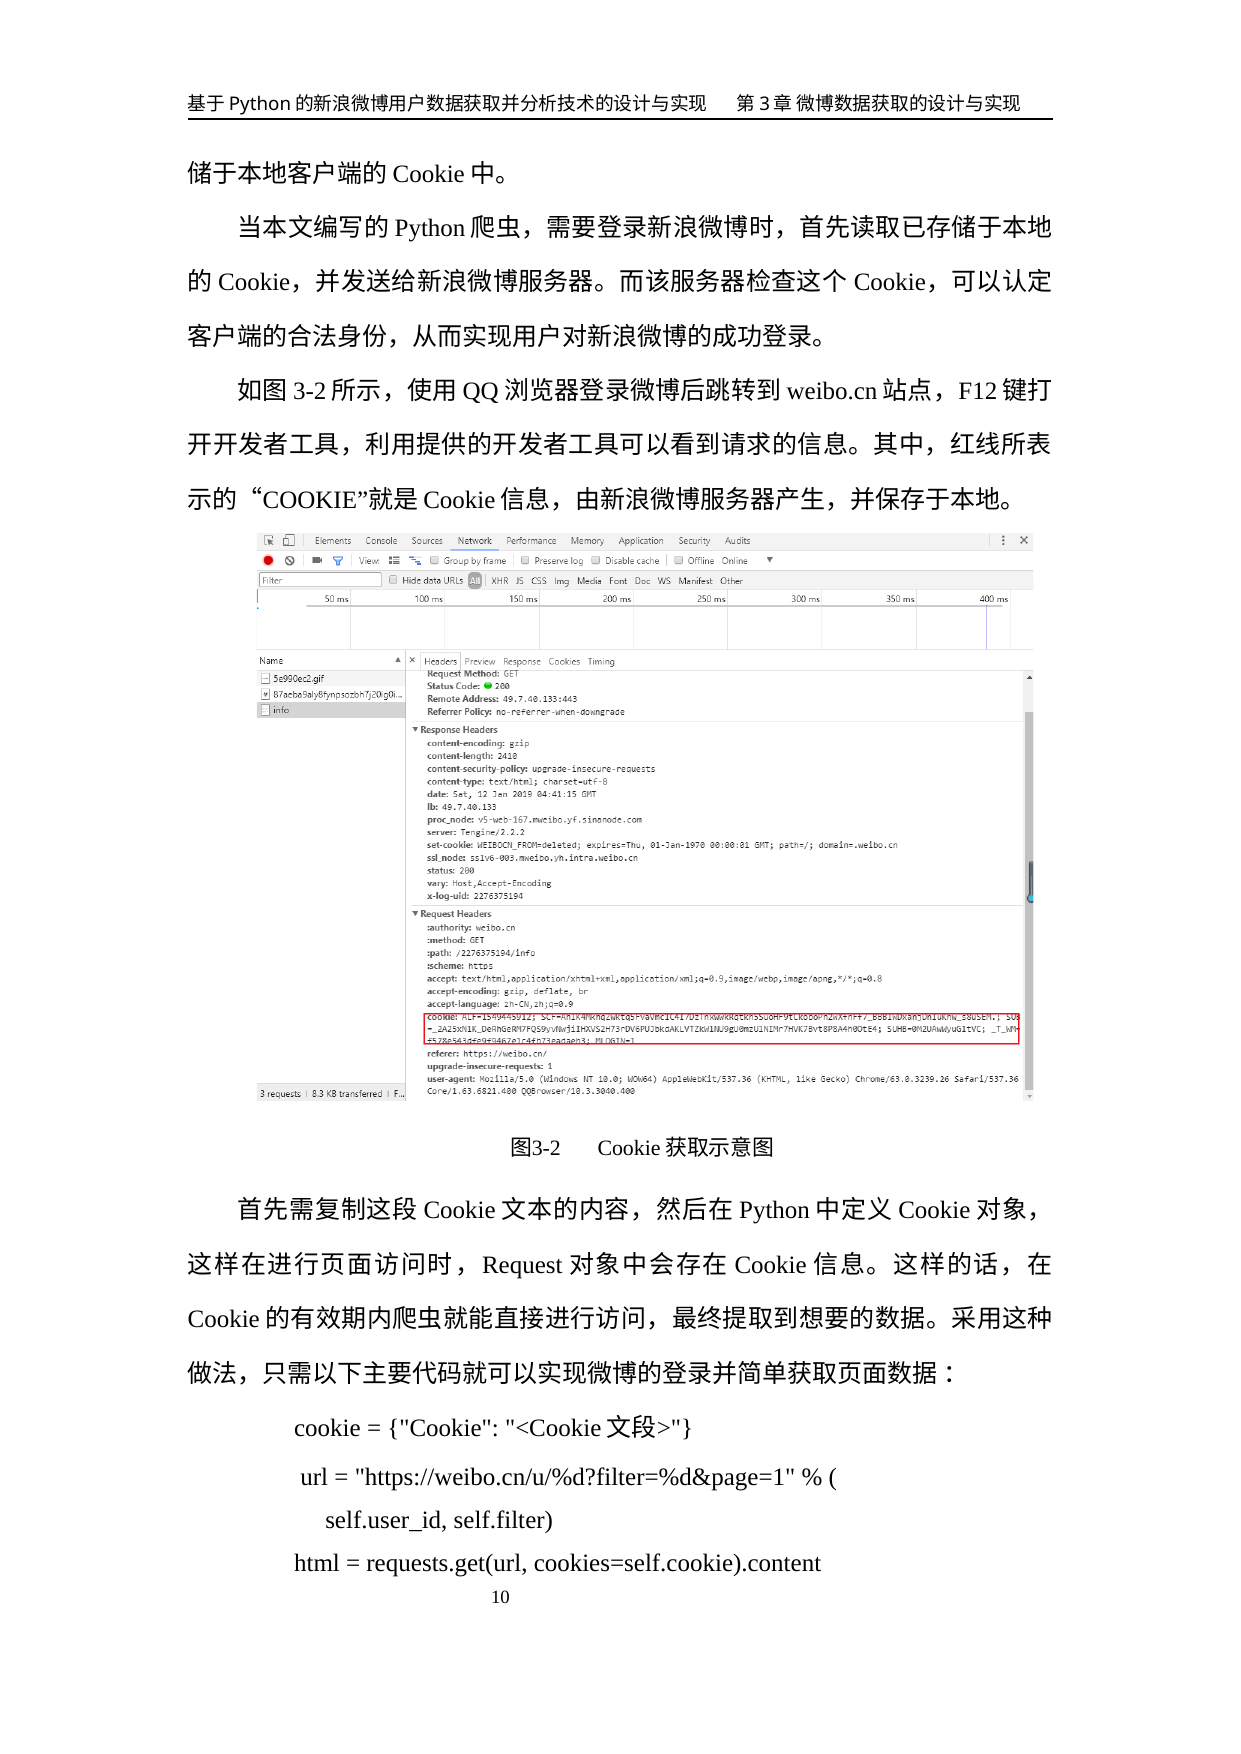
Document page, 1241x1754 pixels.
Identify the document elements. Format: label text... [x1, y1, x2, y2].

text 当本文编写的Python爬虫，需要登录新浪微博时，首先读取已存储于本地的Cookie，并发送给新浪微博服务器。而该服务器检查这个Cookie，可以认定客户端的合法身份，从而实现用户对新浪微博的成功登录。 [187, 207, 1053, 352]
text cookie = {"Cookie": "<Cookie文段>"} [238, 1407, 1053, 1444]
list Cookie获取示意图 [187, 1129, 1053, 1161]
text html = requests.get(url, cookies=self.cookie).content [238, 1548, 1053, 1577]
picture [256, 533, 1034, 1101]
text 首先需复制这段Cookie文本的内容，然后在Python中定义Cookie对象，这样在进行页面访问时，Request对象中会存在Cookie信息。这样的话，在Cookie的有效期内爬虫就能直接进行访问，最终提取到想要的数据。采用这种做法，只需以下主要代码就可以实现微博的登录并简单获取页面数据 ： [187, 1190, 1053, 1389]
text 如图3-2所示，使用QQ浏览器登录微博后跳转到weibo.cn站点，F12键打开开发者工具，利用提供的开发者工具可以看到请求的信息。其中，红线所表示的“COOKIE”就是Cookie信息，由新浪微博服务器产生，并保存于本地。 [187, 371, 1053, 516]
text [187, 153, 1053, 189]
text url = "https://weibo.cn/u/%d?filter=%d&page=1" % ( [238, 1462, 1053, 1491]
text self.user_id, self.filter) [238, 1505, 1053, 1534]
